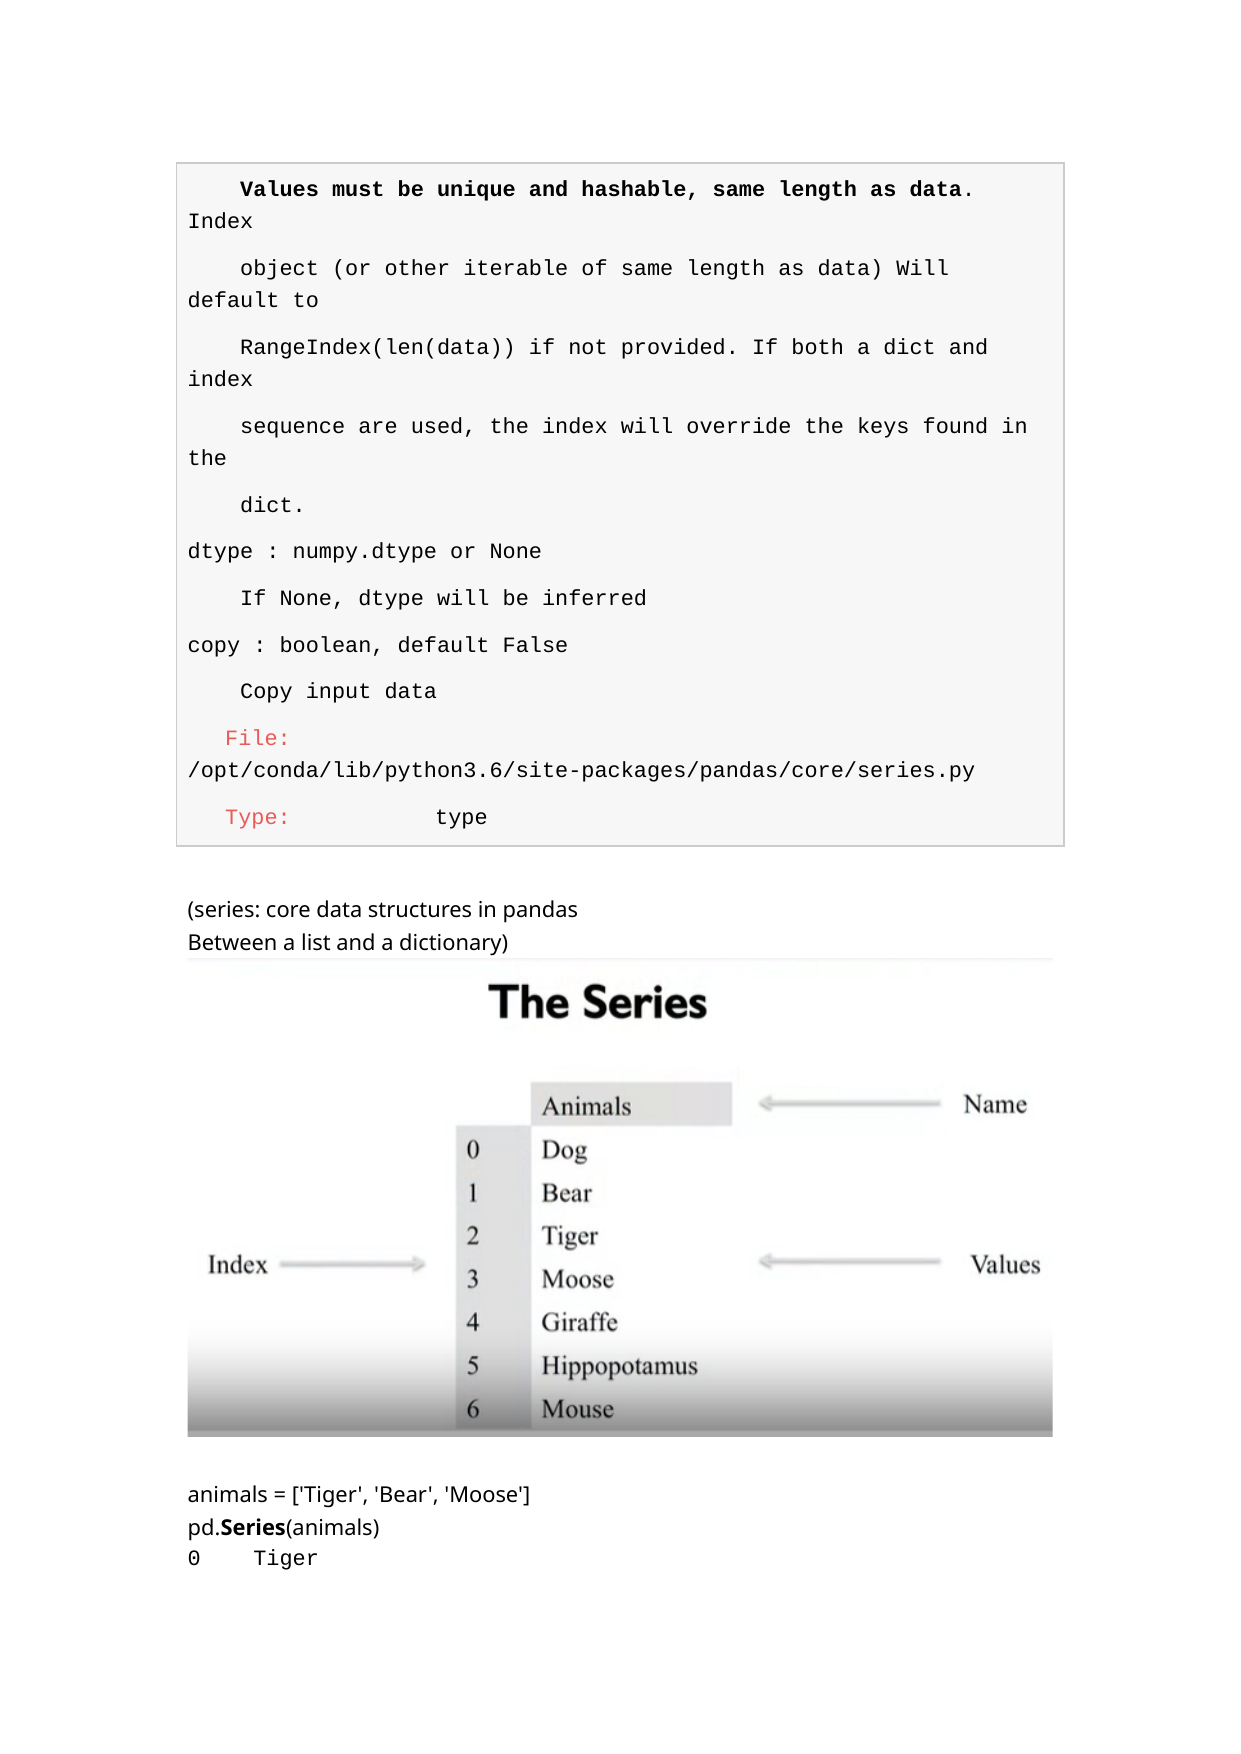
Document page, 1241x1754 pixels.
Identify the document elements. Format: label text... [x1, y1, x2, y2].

text Between a list and a dictionary) [187, 926, 1053, 958]
text (series: core data structures in pandas [187, 893, 1053, 926]
text If None, dtype will be inferred [177, 571, 1063, 616]
text 0 Tiger [187, 1543, 1053, 1576]
text sequence are used, the index will override the keys found in the [177, 399, 1063, 476]
text Copy input data [177, 664, 1063, 709]
text Type: type [177, 790, 1063, 845]
text copy : boolean, default False [177, 618, 1063, 662]
text RangeIndex(len(data)) if not provided. If both a dict and index [177, 320, 1063, 397]
picture [187, 958, 1053, 1437]
text File: /opt/conda/lib/python3.6/site-packages/pandas/core/series.py [177, 711, 1063, 788]
text dtype : numpy.dtype or None [177, 525, 1063, 569]
text pd.Series(animals) [187, 1511, 1053, 1543]
text object (or other iterable of same length as data) Will default to [177, 241, 1063, 318]
text animals = ['Tiger', 'Bear', 'Moose'] [187, 1478, 1053, 1511]
text Values must be unique and hashable, same length as data. Index [177, 164, 1063, 239]
text dict. [177, 478, 1063, 523]
